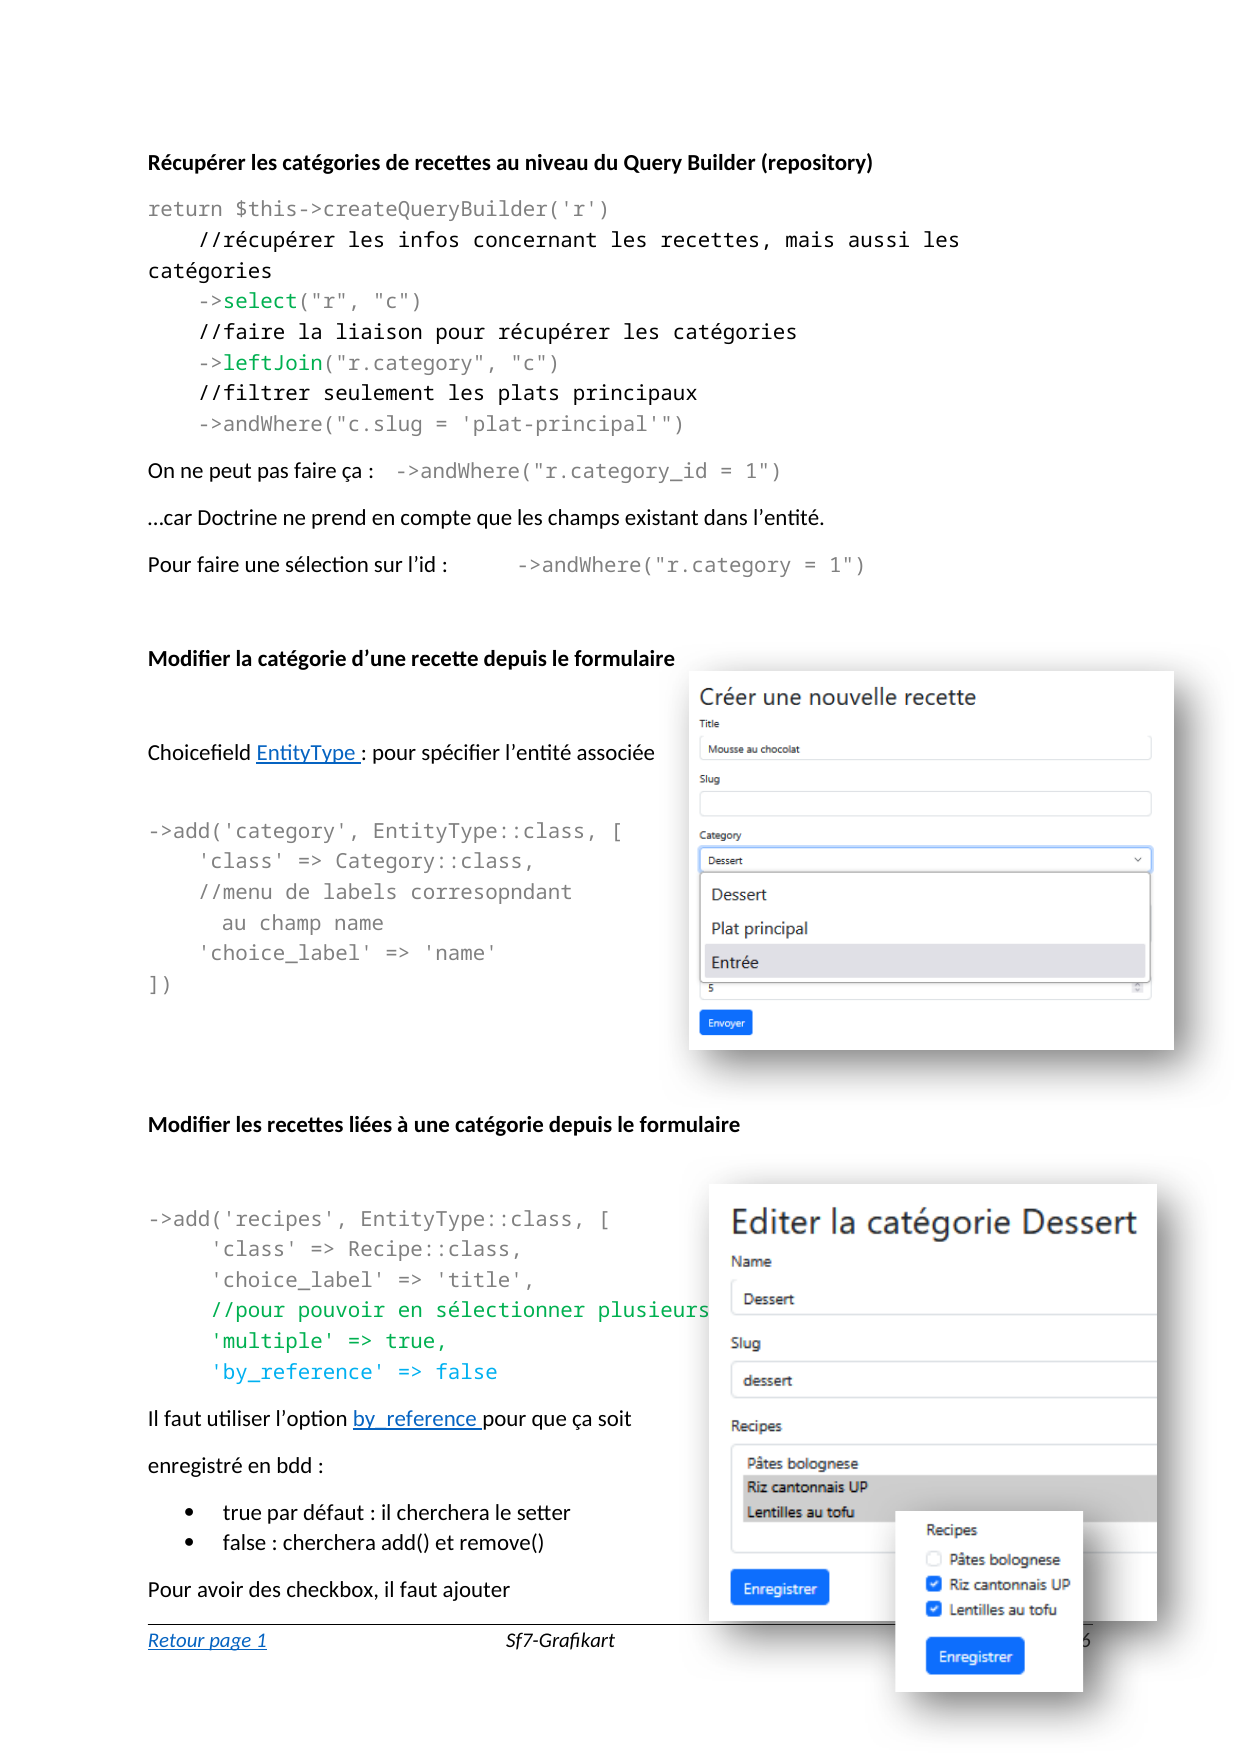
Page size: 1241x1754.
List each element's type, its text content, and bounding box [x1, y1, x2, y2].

text 'multiple' => true, [148, 1326, 691, 1354]
text 'choice_label' => 'title', [148, 1265, 691, 1293]
text //pour pouvoir en sélectionner plusieurs [148, 1296, 691, 1324]
text Il faut utiliser l’option by_reference pour que ça soit [148, 1404, 691, 1432]
text return $this->createQueryBuilder('r') [148, 194, 1093, 223]
text ->add('recipes', EntityType::class, [ [148, 1204, 695, 1232]
text Pour avoir des checkbox, il faut ajouter [148, 1575, 691, 1603]
text 'class' => Recipe::class, [148, 1234, 691, 1263]
text ->add('category', EntityType::class, [ [148, 816, 671, 844]
text Modifier la catégorie d’une recette depuis le formulaire [148, 644, 1093, 672]
text enregistré en bdd : [148, 1451, 691, 1479]
picture [689, 671, 1174, 1050]
list false : cherchera add() et remove() [185, 1528, 691, 1556]
text //menu de labels corresopndant [148, 877, 671, 905]
text Modifier les recettes liées à une catégorie depuis le formulaire [148, 1110, 1093, 1138]
text 'by_reference' => false [148, 1357, 691, 1385]
text ->select("r", "c") [148, 286, 1093, 315]
text Pour faire une sélection sur l’id : ->andWhere("r.category = 1") [148, 550, 1093, 579]
text …car Doctrine ne prend en compte que les champs existant dans l’entité. [148, 503, 1093, 531]
text On ne peut pas faire ça : ->andWhere("r.category_id = 1") [148, 456, 1093, 484]
text //récupérer les infos concernant les recettes, mais aussi les catégories [148, 225, 1093, 284]
text //faire la liaison pour récupérer les catégories [148, 317, 1093, 345]
list true par défaut : il cherchera le setter [185, 1498, 691, 1526]
text Choicefield EntityType : pour spécifier l’entité associée [148, 738, 671, 766]
text ->andWhere("c.slug = 'plat-principal'") [148, 409, 1093, 437]
text 'class' => Category::class, [148, 846, 671, 875]
text ]) [148, 969, 671, 997]
text Récupérer les catégories de recettes au niveau du Query Builder (repository) [148, 148, 1093, 176]
text ->leftJoin("r.category", "c") [148, 348, 1093, 376]
text //filtrer seulement les plats principaux [148, 378, 1093, 407]
picture [709, 1184, 1157, 1692]
text 'choice_label' => 'name' [148, 938, 671, 967]
text au champ name [148, 908, 671, 936]
